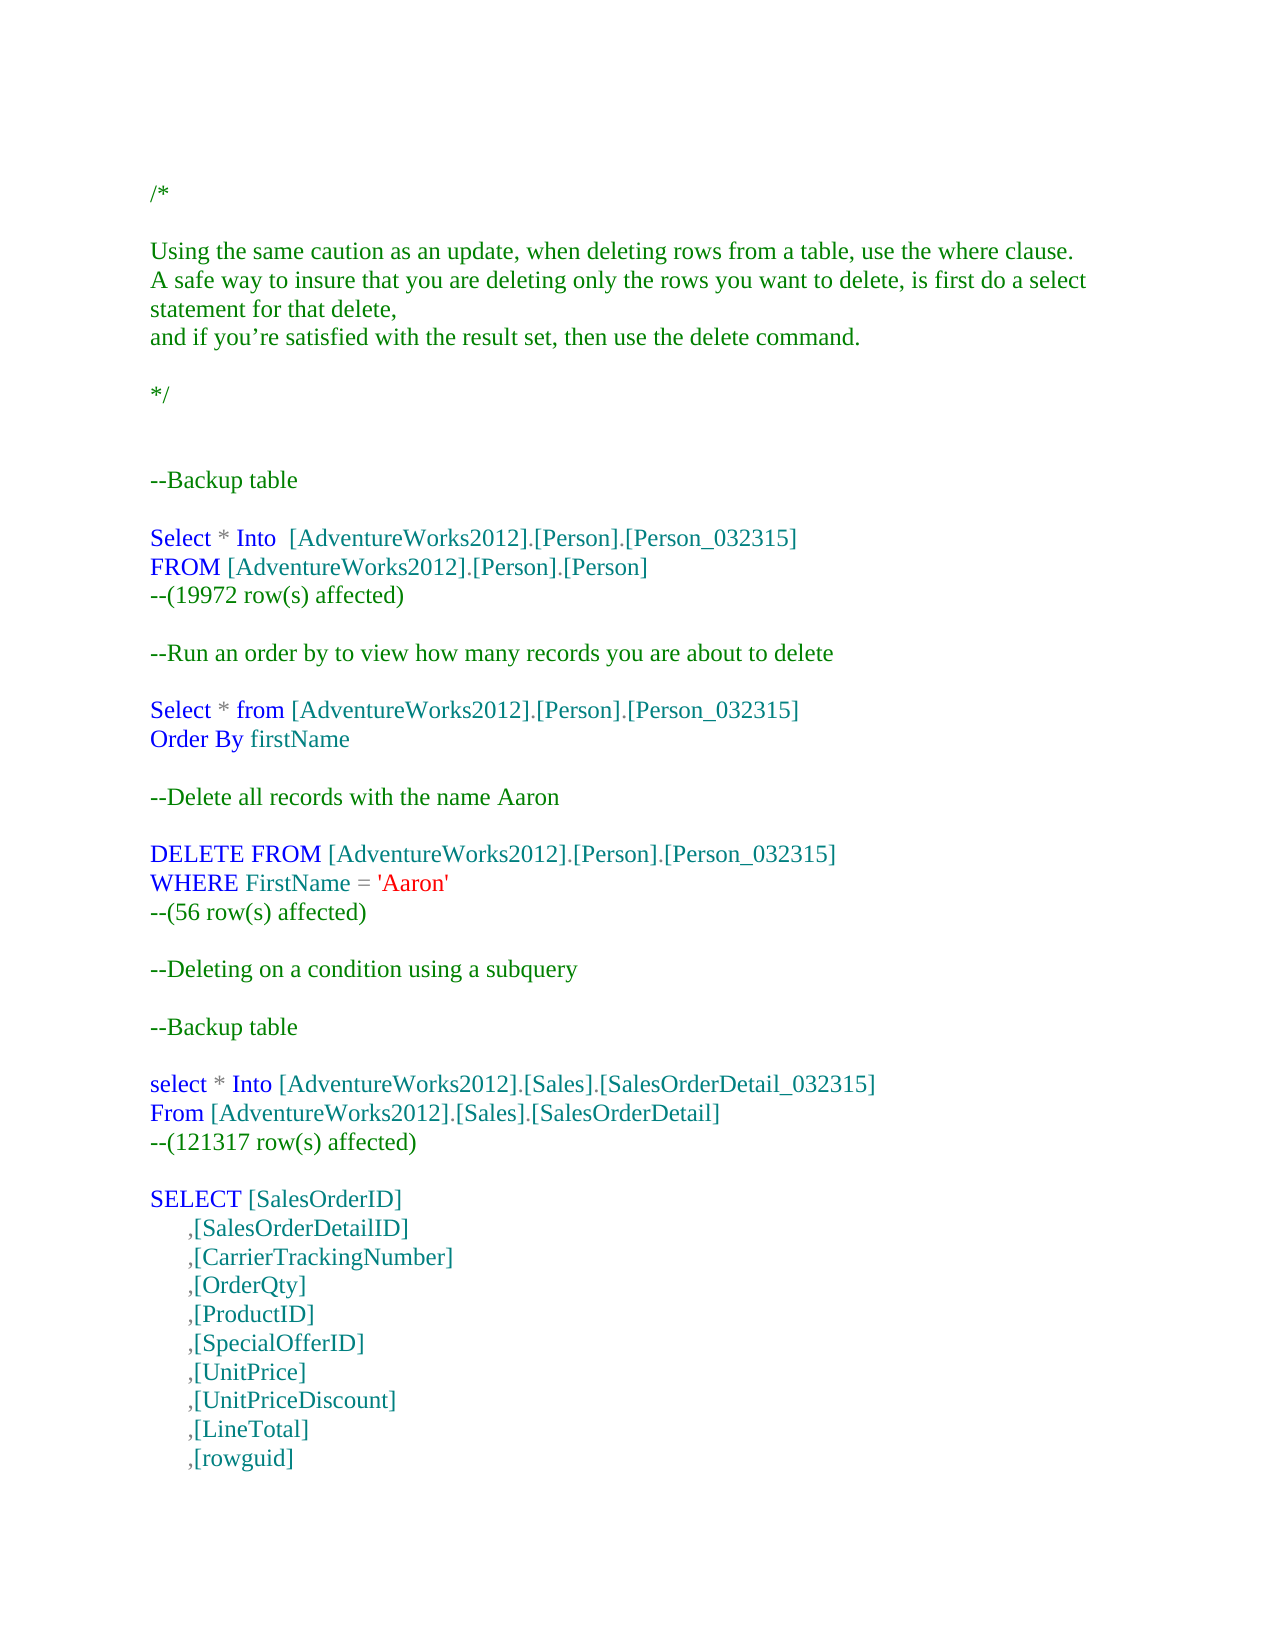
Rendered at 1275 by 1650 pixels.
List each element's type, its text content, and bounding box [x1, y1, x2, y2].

text and if you’re satisfied with the result set, then use the delete command. [150, 322, 1125, 351]
text ,[CarrierTrackingNumber] [150, 1242, 1125, 1271]
text --(56 row(s) affected) [150, 897, 1125, 926]
text --Backup table [150, 466, 1125, 494]
text ,[rowguid] [150, 1443, 1125, 1472]
text --(19972 row(s) affected) [150, 581, 1125, 609]
text --Run an order by to view how many records you are about to delete [150, 638, 1125, 667]
text Select * from [AdventureWorks2012].[Person].[Person_032315] [150, 696, 1125, 724]
text SELECT [SalesOrderID] [150, 1184, 1125, 1213]
text Order By firstName [150, 724, 1125, 753]
text --Delete all records with the name Aaron [150, 782, 1125, 811]
text Select * Into [AdventureWorks2012].[Person].[Person_032315] [150, 523, 1125, 552]
text FROM [AdventureWorks2012].[Person].[Person] [150, 552, 1125, 581]
text select * Into [AdventureWorks2012].[Sales].[SalesOrderDetail_032315] [150, 1069, 1125, 1098]
text DELETE FROM [AdventureWorks2012].[Person].[Person_032315] [150, 839, 1125, 868]
text ,[UnitPriceDiscount] [150, 1386, 1125, 1414]
text /* [150, 179, 1125, 207]
text --Backup table [150, 1012, 1125, 1041]
text A safe way to insure that you are deleting only the rows you want to delete, is first do a select statement for that delete, [150, 265, 1125, 322]
text ,[UnitPrice] [150, 1357, 1125, 1386]
text ,[SpecialOfferID] [150, 1328, 1125, 1357]
text Using the same caution as an update, when deleting rows from a table, use the where clause. [150, 236, 1125, 265]
text */ [150, 380, 1125, 409]
text ,[LineTotal] [150, 1414, 1125, 1443]
text WHERE FirstName = 'Aaron' [150, 868, 1125, 897]
text ,[SalesOrderDetailID] [150, 1213, 1125, 1242]
text --Deleting on a condition using a subquery [150, 954, 1125, 983]
text From [AdventureWorks2012].[Sales].[SalesOrderDetail] [150, 1098, 1125, 1127]
text ,[OrderQty] [150, 1271, 1125, 1299]
text --(121317 row(s) affected) [150, 1127, 1125, 1156]
text ,[ProductID] [150, 1299, 1125, 1328]
